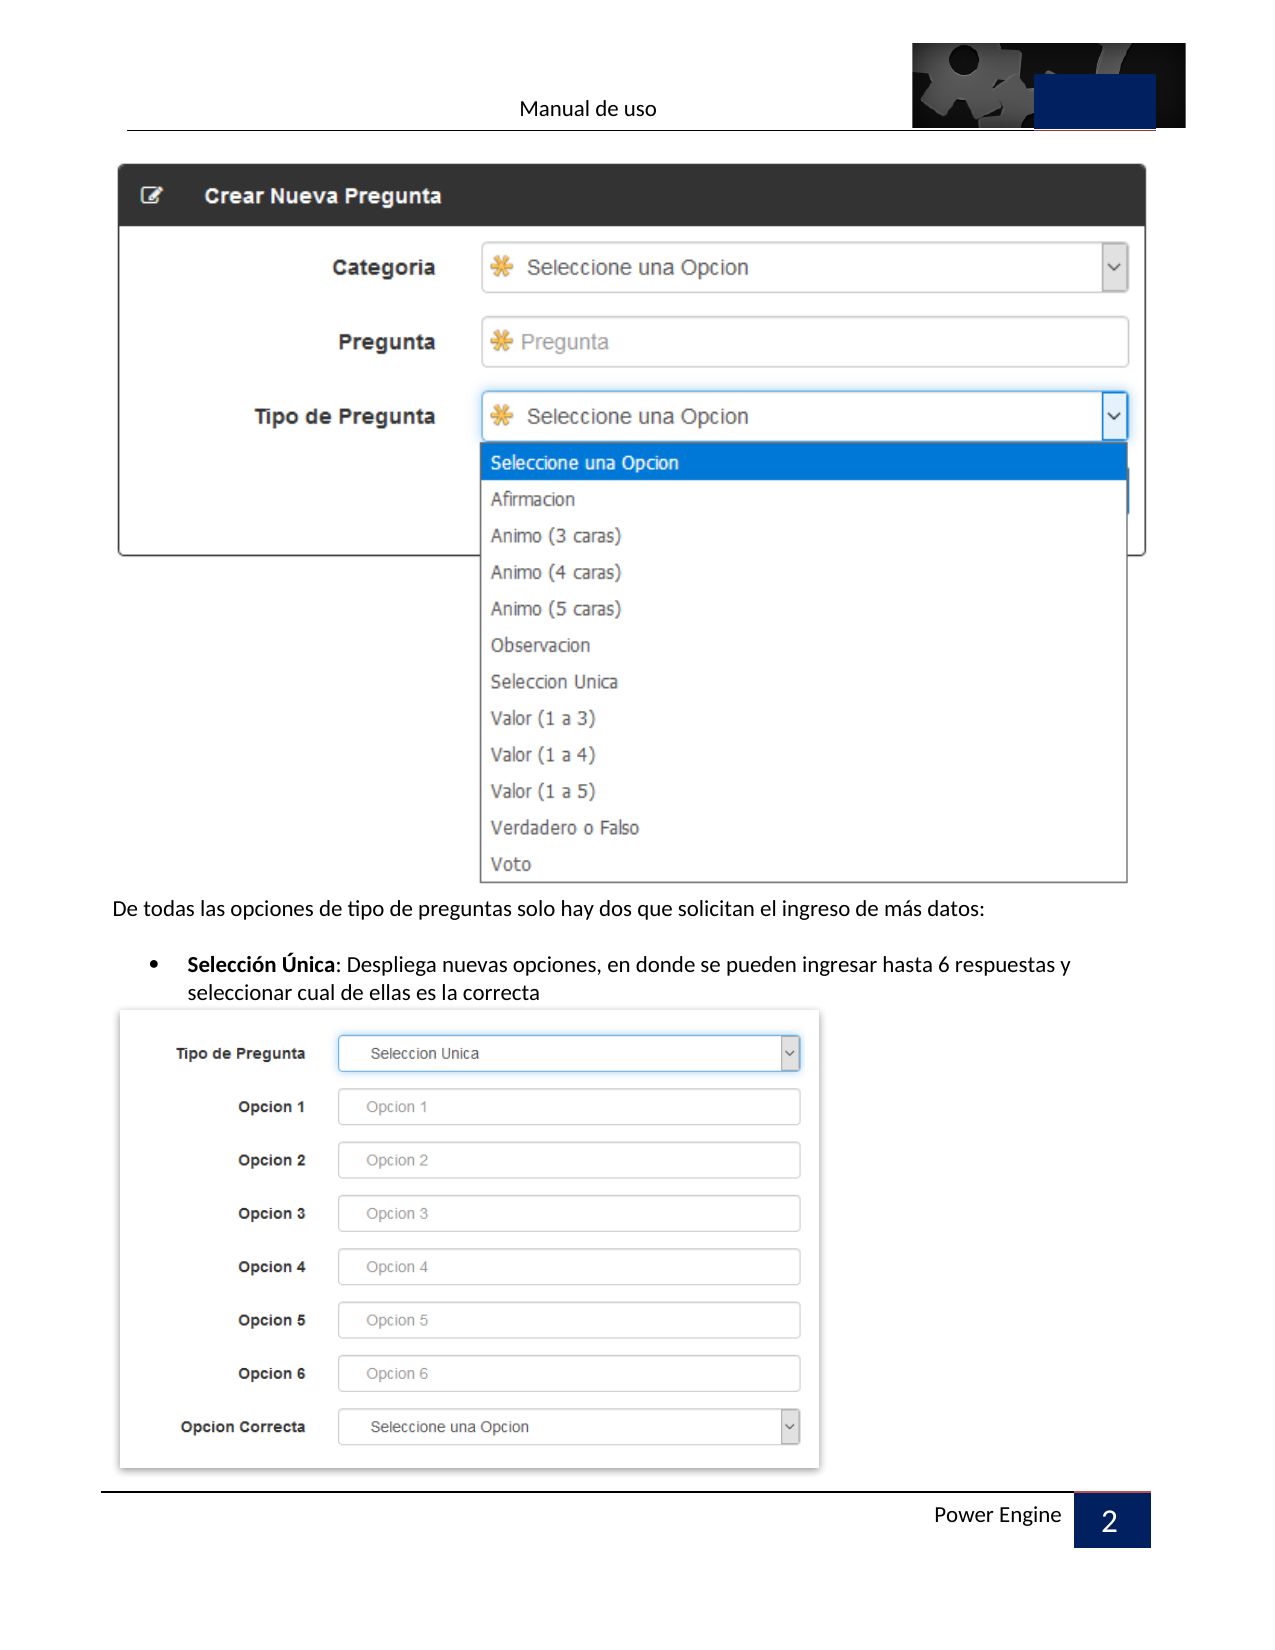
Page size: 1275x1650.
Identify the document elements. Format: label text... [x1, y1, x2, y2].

picture [134, 1025, 805, 1453]
list Selección Única: Despliega nuevas opciones, en donde se pueden ingresar hasta 6 respuestas y seleccionar cual de ellas es la correcta [150, 950, 1162, 1006]
picture [112, 158, 1163, 894]
text De todas las opciones de tipo de preguntas solo hay dos que solicitan el ingreso de más datos: [112, 894, 1162, 922]
picture [912, 43, 1186, 128]
